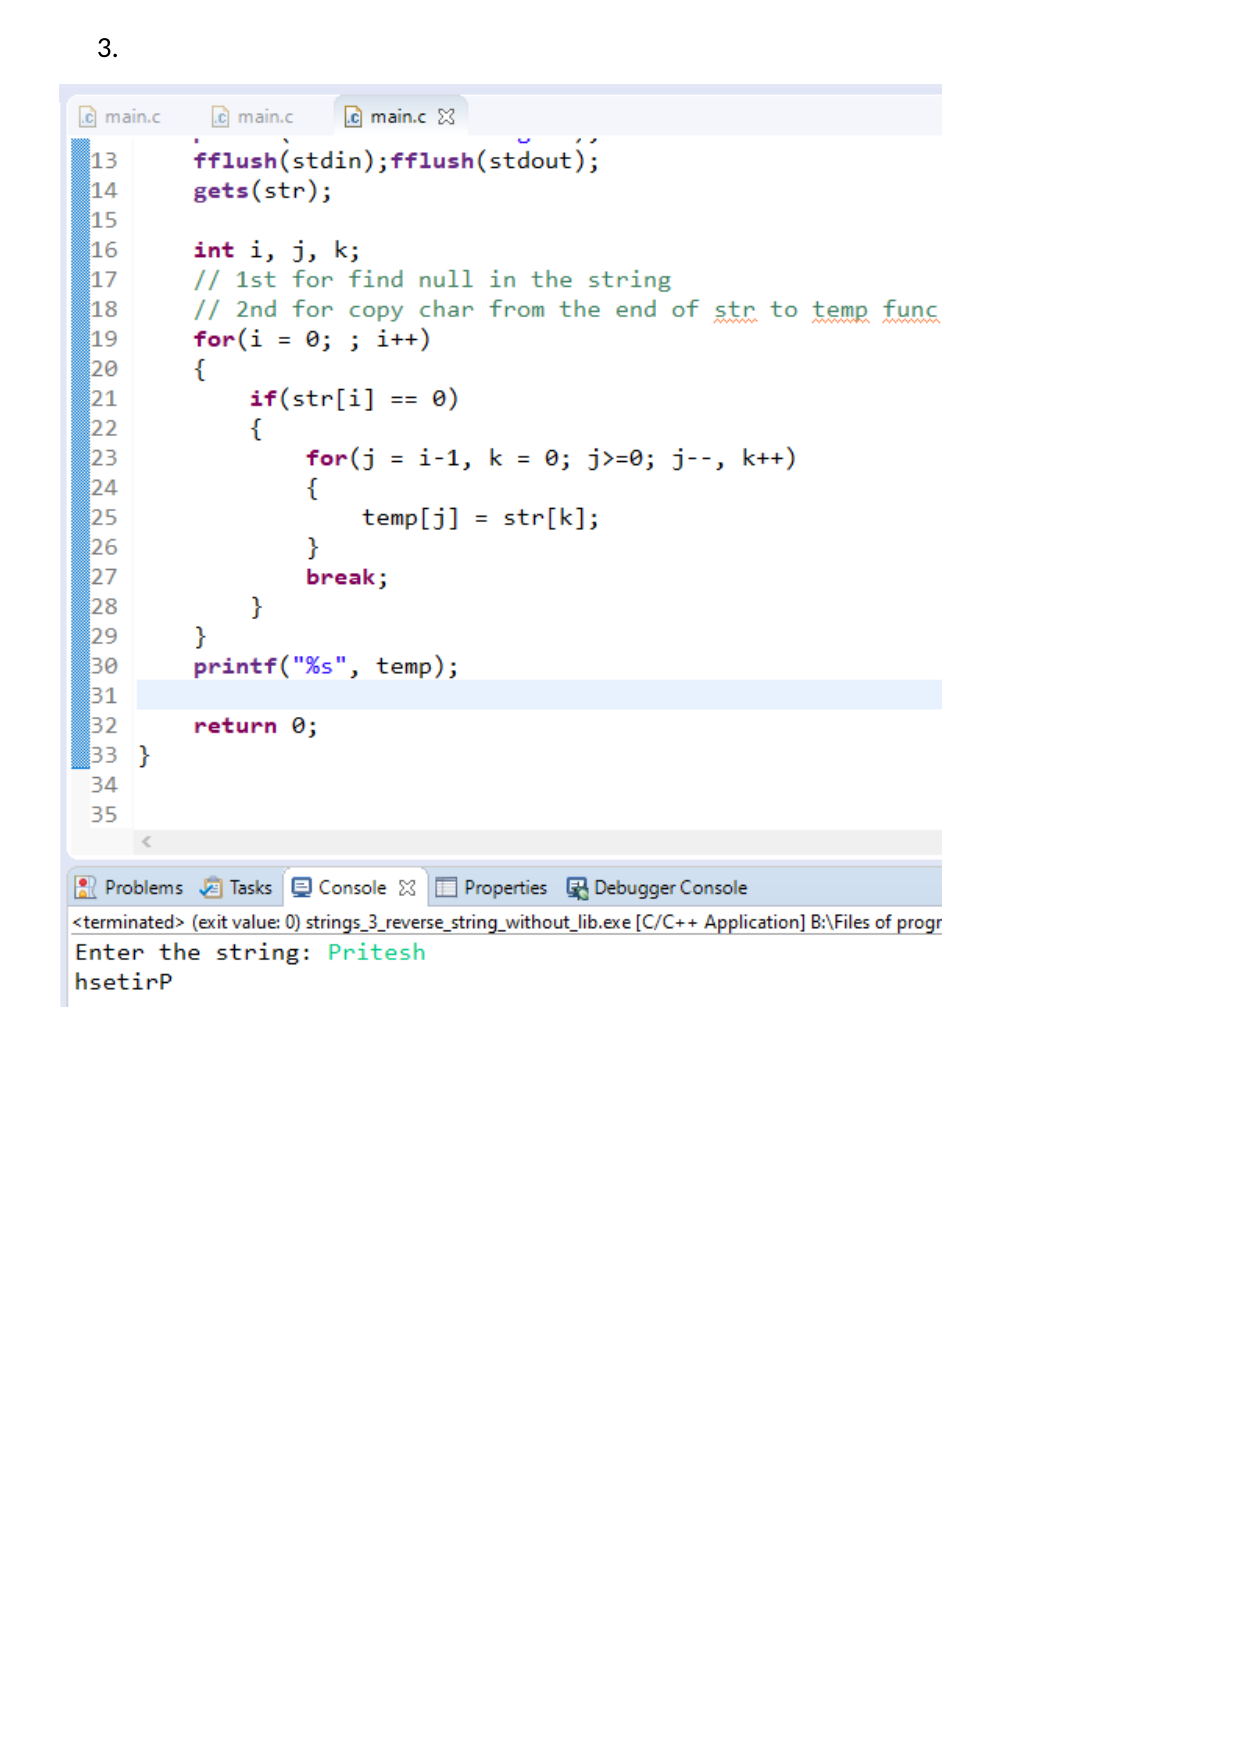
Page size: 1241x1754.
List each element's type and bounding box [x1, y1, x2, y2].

picture [59, 84, 942, 1007]
